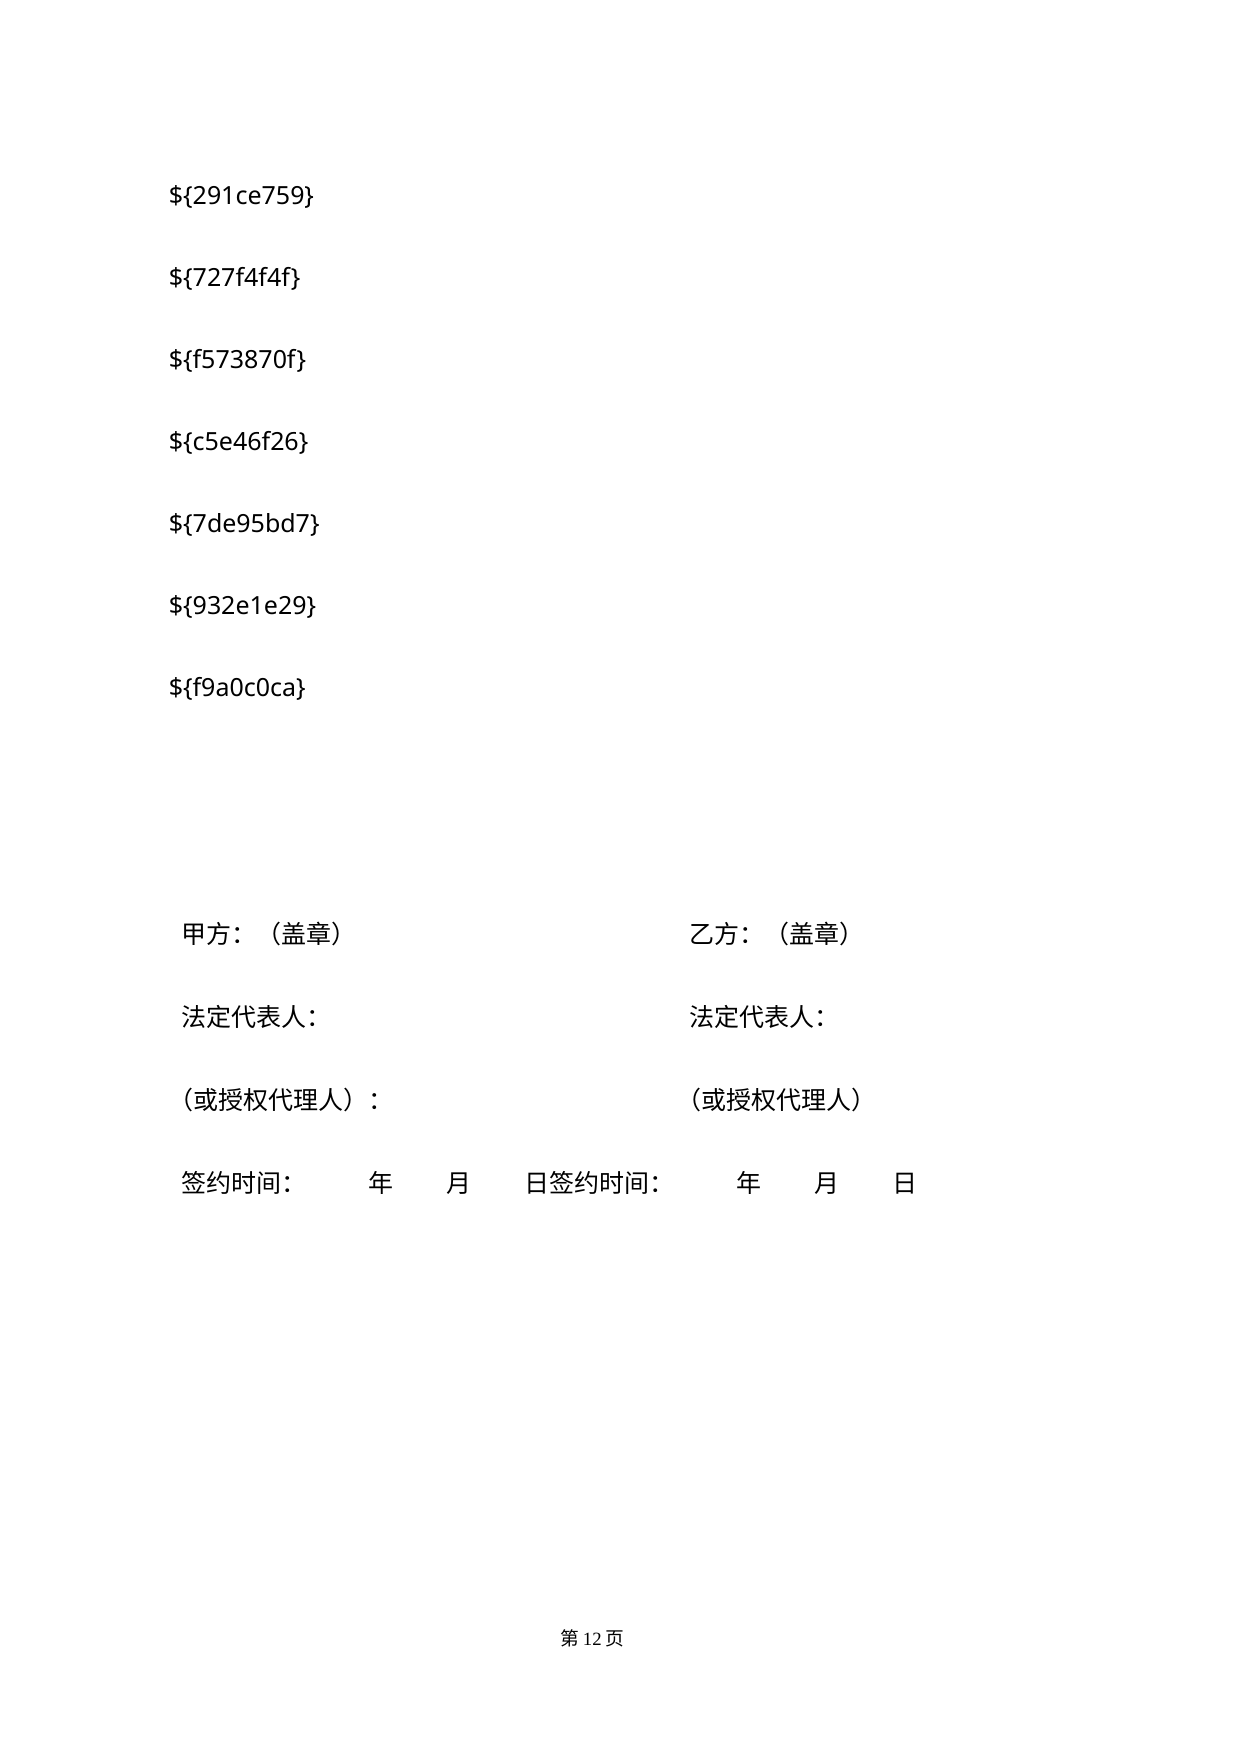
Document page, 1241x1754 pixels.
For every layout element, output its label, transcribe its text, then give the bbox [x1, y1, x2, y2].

text 甲方：（盖章） 乙方：（盖章） [169, 900, 1053, 965]
text ${932e1e29} [169, 572, 1053, 637]
text ${f9a0c0ca} [169, 654, 1053, 719]
text （或授权代理人）： （或授权代理人） [169, 1066, 1053, 1131]
text 法定代表人： 法定代表人： [169, 983, 1053, 1048]
text ${727f4f4f} [169, 244, 1053, 309]
text ${7de95bd7} [169, 490, 1053, 555]
text ${c5e46f26} [169, 408, 1053, 473]
text 签约时间：1111年111月111日签约时间：1111年111月111日 [169, 1149, 1053, 1214]
text ${f573870f} [169, 326, 1053, 391]
text ${291ce759} [169, 162, 1053, 227]
